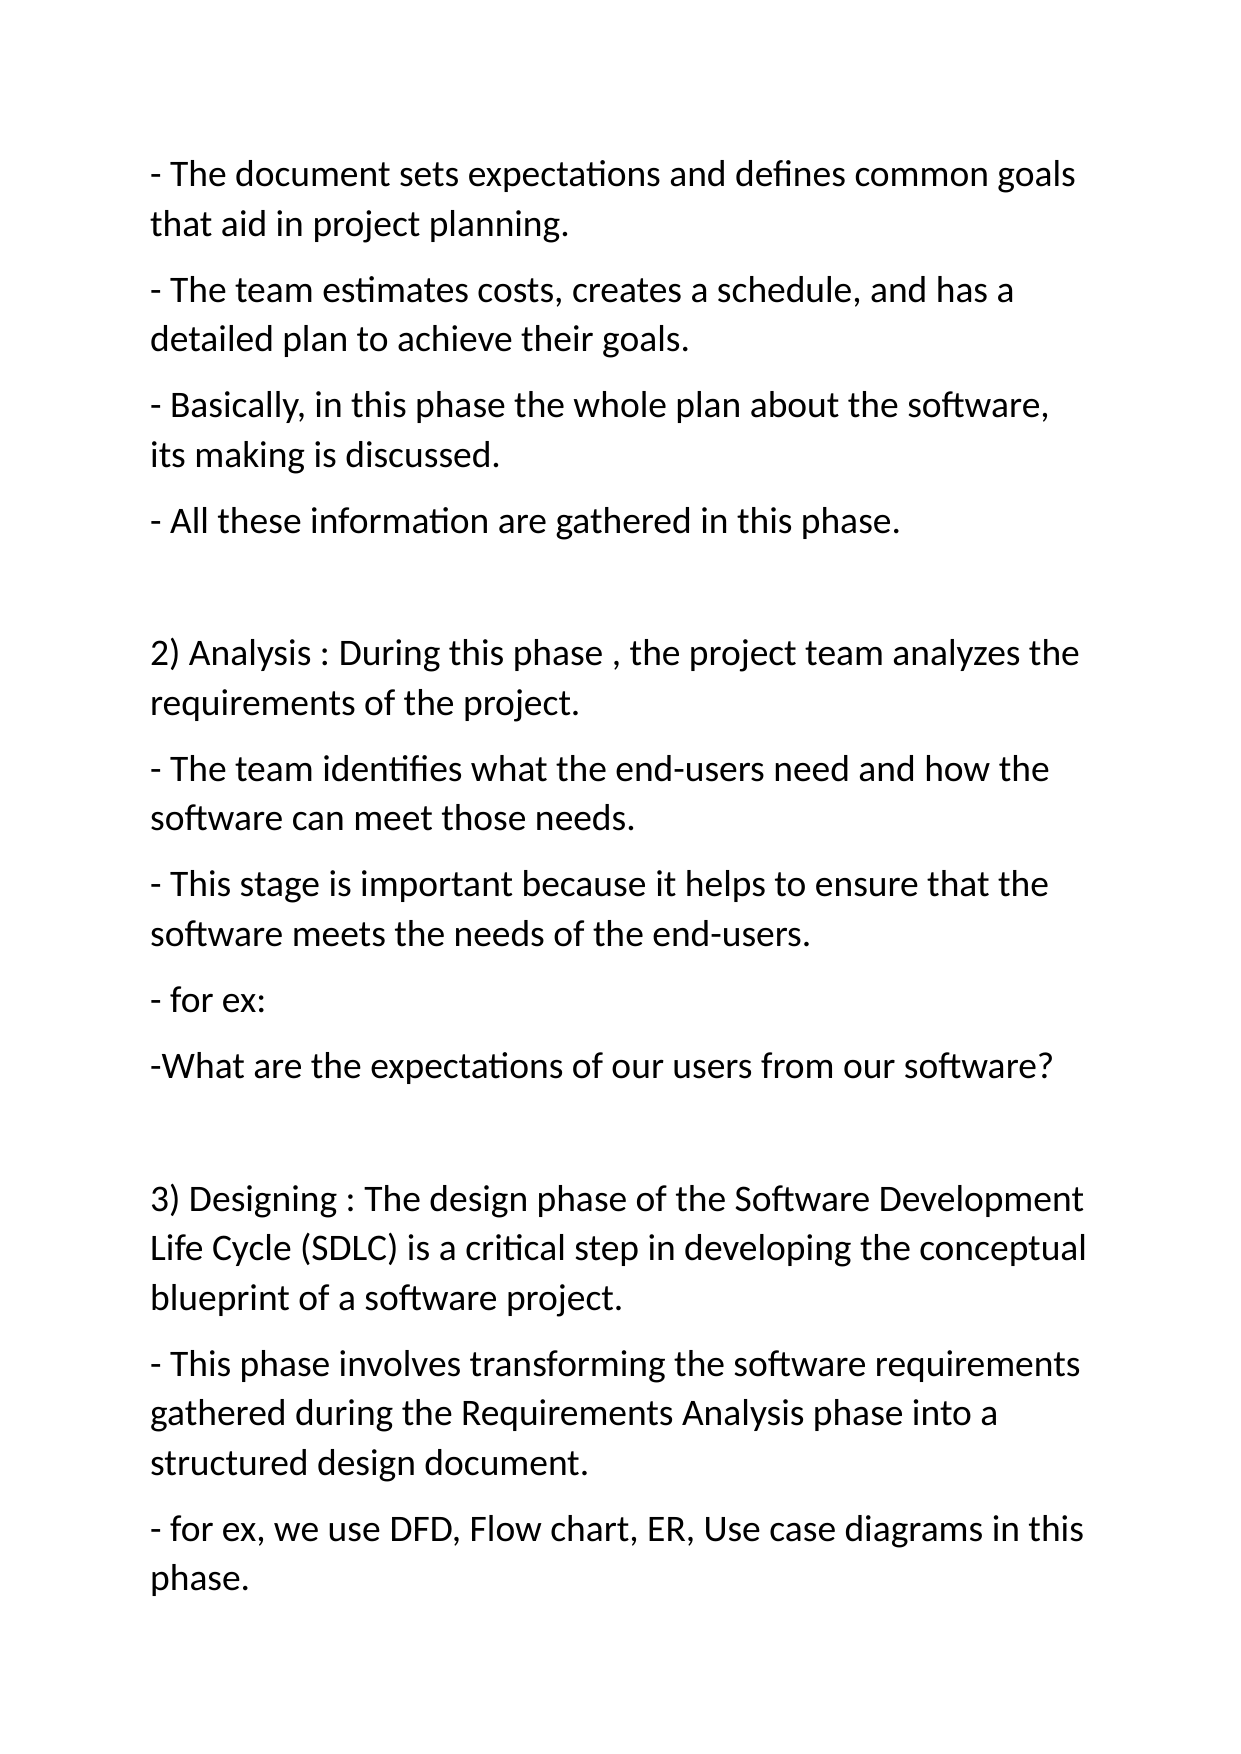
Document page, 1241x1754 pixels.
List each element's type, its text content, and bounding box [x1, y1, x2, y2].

text - The team estimates costs, creates a schedule, and has a detailed plan to achieve their goals. [150, 266, 1090, 361]
text - Basically, in this phase the whole plan about the software, its making is discussed. [150, 381, 1090, 477]
text - The team identifies what the end-users need and how the software can meet those needs. [150, 745, 1090, 840]
text - This phase involves transforming the software requirements gathered during the Requirements Analysis phase into a structured design document. [150, 1339, 1090, 1484]
text -What are the expectations of our users from our software? [150, 1042, 1090, 1088]
text 3) Designing : The design phase of the Software Development Life Cycle (SDLC) is a critical step in developing the conceptual blueprint of a software project. [150, 1174, 1090, 1319]
text 2) Analysis : During this phase , the project team analyzes the requirements of the project. [150, 629, 1090, 724]
text - This stage is important because it helps to ensure that the software meets the needs of the end-users. [150, 860, 1090, 956]
text - for ex, we use DFD, Flow chart, ER, Use case diagrams in this phase. [150, 1505, 1090, 1600]
text - The document sets expectations and defines common goals that aid in project planning. [150, 150, 1090, 245]
text - All these information are gathered in this phase. [150, 497, 1090, 543]
text - for ex: [150, 976, 1090, 1022]
